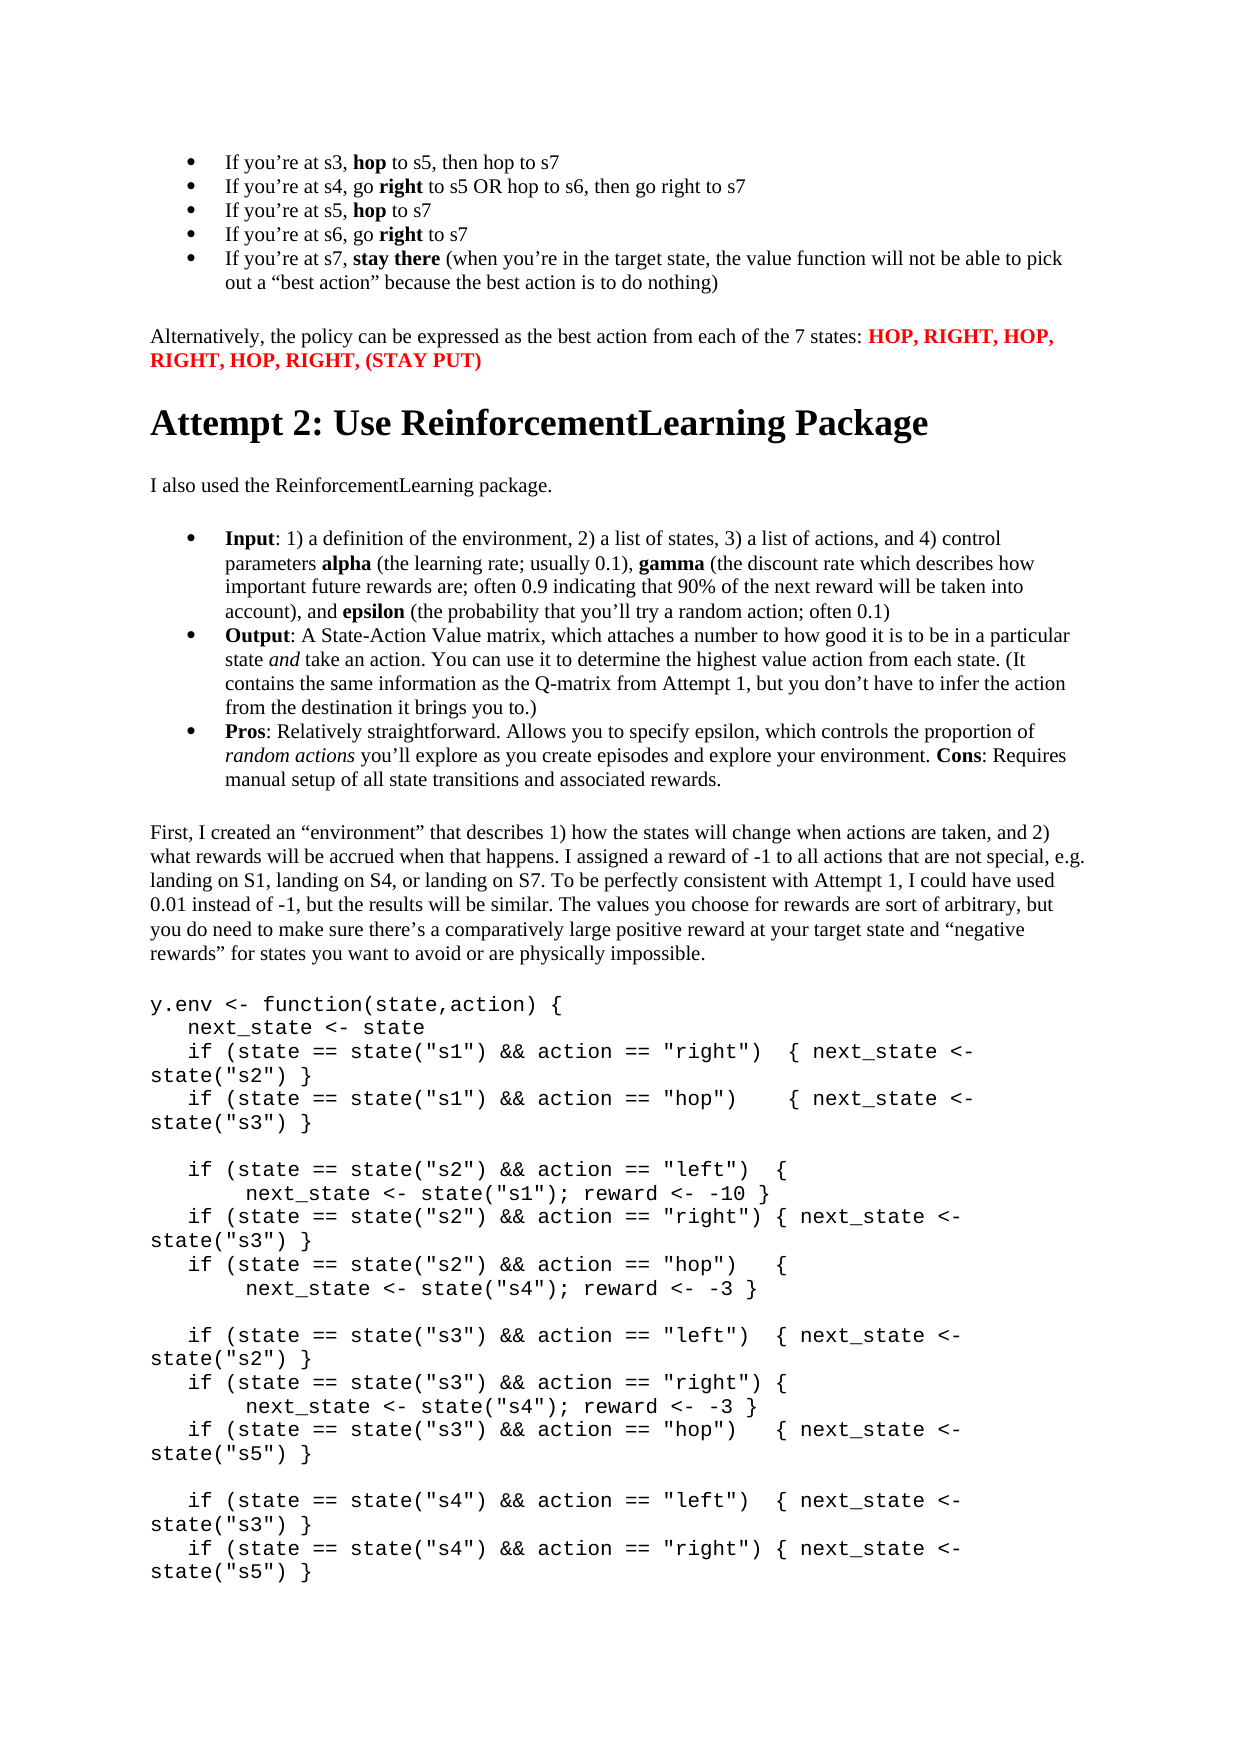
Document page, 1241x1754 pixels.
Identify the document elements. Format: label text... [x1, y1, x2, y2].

text Attempt 2: Use ReinforcementLearning Package [150, 401, 1090, 444]
text if (state == state("s2") && action == "left") { [150, 1159, 1090, 1183]
text First, I created an “environment” that describes 1) how the states will change when actions are taken, and 2) what rewards will be accrued when that happens. I assigned a reward of -1 to all actions that are not special, e.g. landing on S1, landing on S4, or landing on S7. To be perfectly consistent with Attempt 1, I could have used 0.01 instead of -1, but the results will be similar. The values you choose for rewards are sort of arbitrary, but you do need to make sure there’s a comparatively large positive reward at your target state and “negative rewards” for states you want to avoid or are physically impossible. [150, 820, 1090, 964]
text Alternatively, the policy can be expressed as the best action from each of the 7 states: HOP, RIGHT, HOP, RIGHT, HOP, RIGHT, (STAY PUT) [150, 323, 1090, 372]
list Pros: Relatively straightforward. Allows you to specify epsilon, which controls the proportion of random actions you’ll explore as you create episodes and explore your environment. Cons: Requires manual setup of all state transitions and associated rewards. [187, 719, 1090, 791]
text next_state <- state("s4"); reward <- -3 } [150, 1277, 1090, 1301]
text if (state == state("s3") && action == "hop") { next_state <- state("s5") } [150, 1419, 1090, 1467]
text next_state <- state("s4"); reward <- -3 } [150, 1396, 1090, 1419]
text if (state == state("s2") && action == "hop") { [150, 1254, 1090, 1277]
list If you’re at s5, hop to s7 [187, 198, 1090, 222]
text if (state == state("s1") && action == "right") { next_state <- state("s2") } [150, 1041, 1090, 1088]
list If you’re at s6, go right to s7 [187, 222, 1090, 246]
text if (state == state("s2") && action == "right") { next_state <- state("s3") } [150, 1207, 1090, 1254]
text if (state == state("s4") && action == "left") { next_state <- state("s3") } [150, 1490, 1090, 1538]
text if (state == state("s3") && action == "left") { next_state <- state("s2") } [150, 1325, 1090, 1372]
list If you’re at s4, go right to s5 OR hop to s6, then go right to s7 [187, 174, 1090, 198]
list If you’re at s7, stay there (when you’re in the target state, the value function will not be able to pick out a “best action” because the best action is to do nothing) [187, 246, 1090, 294]
text I also used the ReinforcementLearning package. [150, 473, 1090, 497]
list Input: 1) a definition of the environment, 2) a list of states, 3) a list of actions, and 4) control parameters alpha (the learning rate; usually 0.1), gamma (the discount rate which describes how important future rewards are; often 0.9 indicating that 90% of the next reward will be taken into account), and epsilon (the probability that you’ll try a random action; often 0.1) [187, 526, 1090, 623]
text if (state == state("s3") && action == "right") { [150, 1372, 1090, 1396]
text if (state == state("s1") && action == "hop") { next_state <- state("s3") } [150, 1088, 1090, 1136]
text next_state <- state [150, 1017, 1090, 1041]
text next_state <- state("s1"); reward <- -10 } [150, 1183, 1090, 1207]
list Output: A State-Action Value matrix, which attaches a number to how good it is to be in a particular state and take an action. You can use it to determine the highest value action from each state. (It contains the same information as the Q-matrix from Attempt 1, but you don’t have to infer the action from the destination it brings you to.) [187, 623, 1090, 719]
text if (state == state("s4") && action == "right") { next_state <- state("s5") } [150, 1538, 1090, 1585]
text y.env <- function(state,action) { [150, 994, 1090, 1017]
list If you’re at s3, hop to s5, then hop to s7 [187, 150, 1090, 174]
